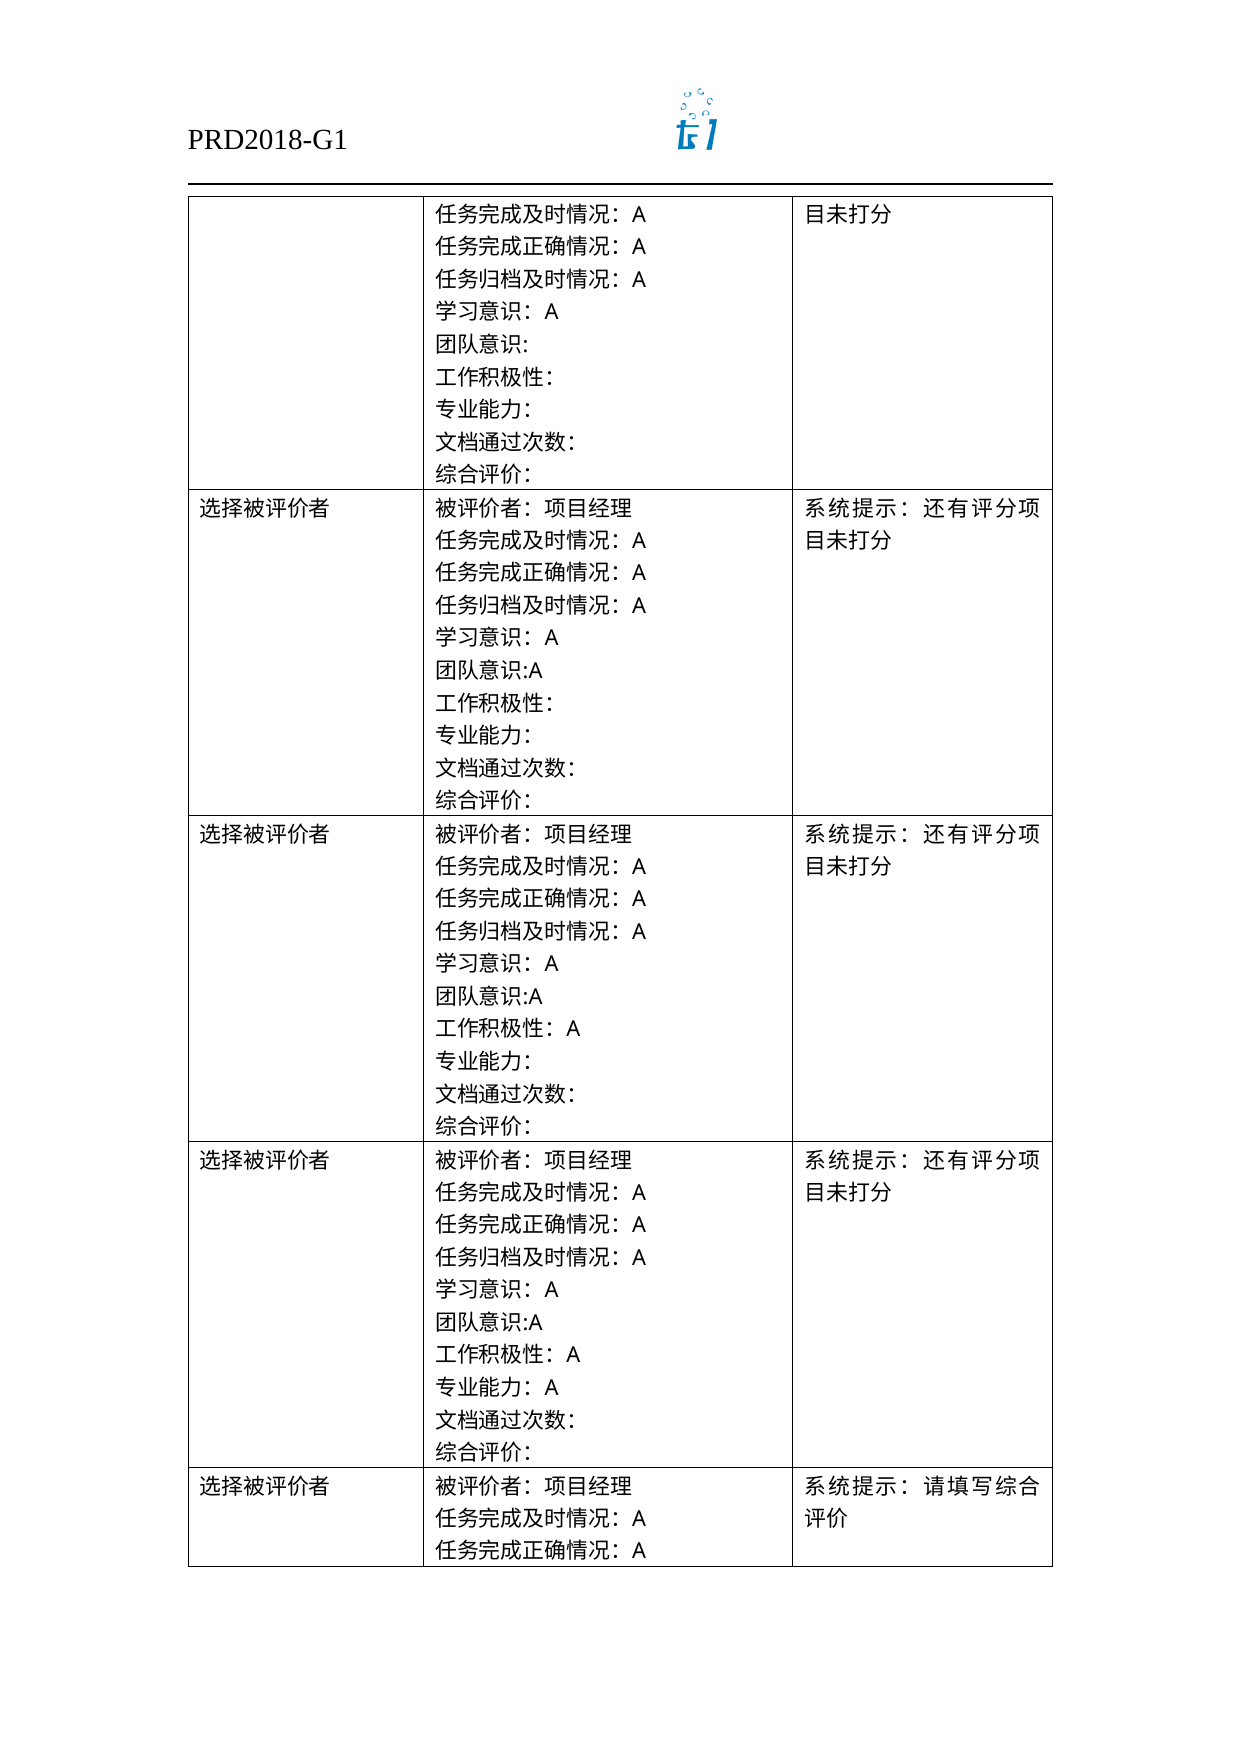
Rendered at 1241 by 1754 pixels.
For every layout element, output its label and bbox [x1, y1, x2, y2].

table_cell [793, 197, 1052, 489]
picture [676, 88, 718, 150]
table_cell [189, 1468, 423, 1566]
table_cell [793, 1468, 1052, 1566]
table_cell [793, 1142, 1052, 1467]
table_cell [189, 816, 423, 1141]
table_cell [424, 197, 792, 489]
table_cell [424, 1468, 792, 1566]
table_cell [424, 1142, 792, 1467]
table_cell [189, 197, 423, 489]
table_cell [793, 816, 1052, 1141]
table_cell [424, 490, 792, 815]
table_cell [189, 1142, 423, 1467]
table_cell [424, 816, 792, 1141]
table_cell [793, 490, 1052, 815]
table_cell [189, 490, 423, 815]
